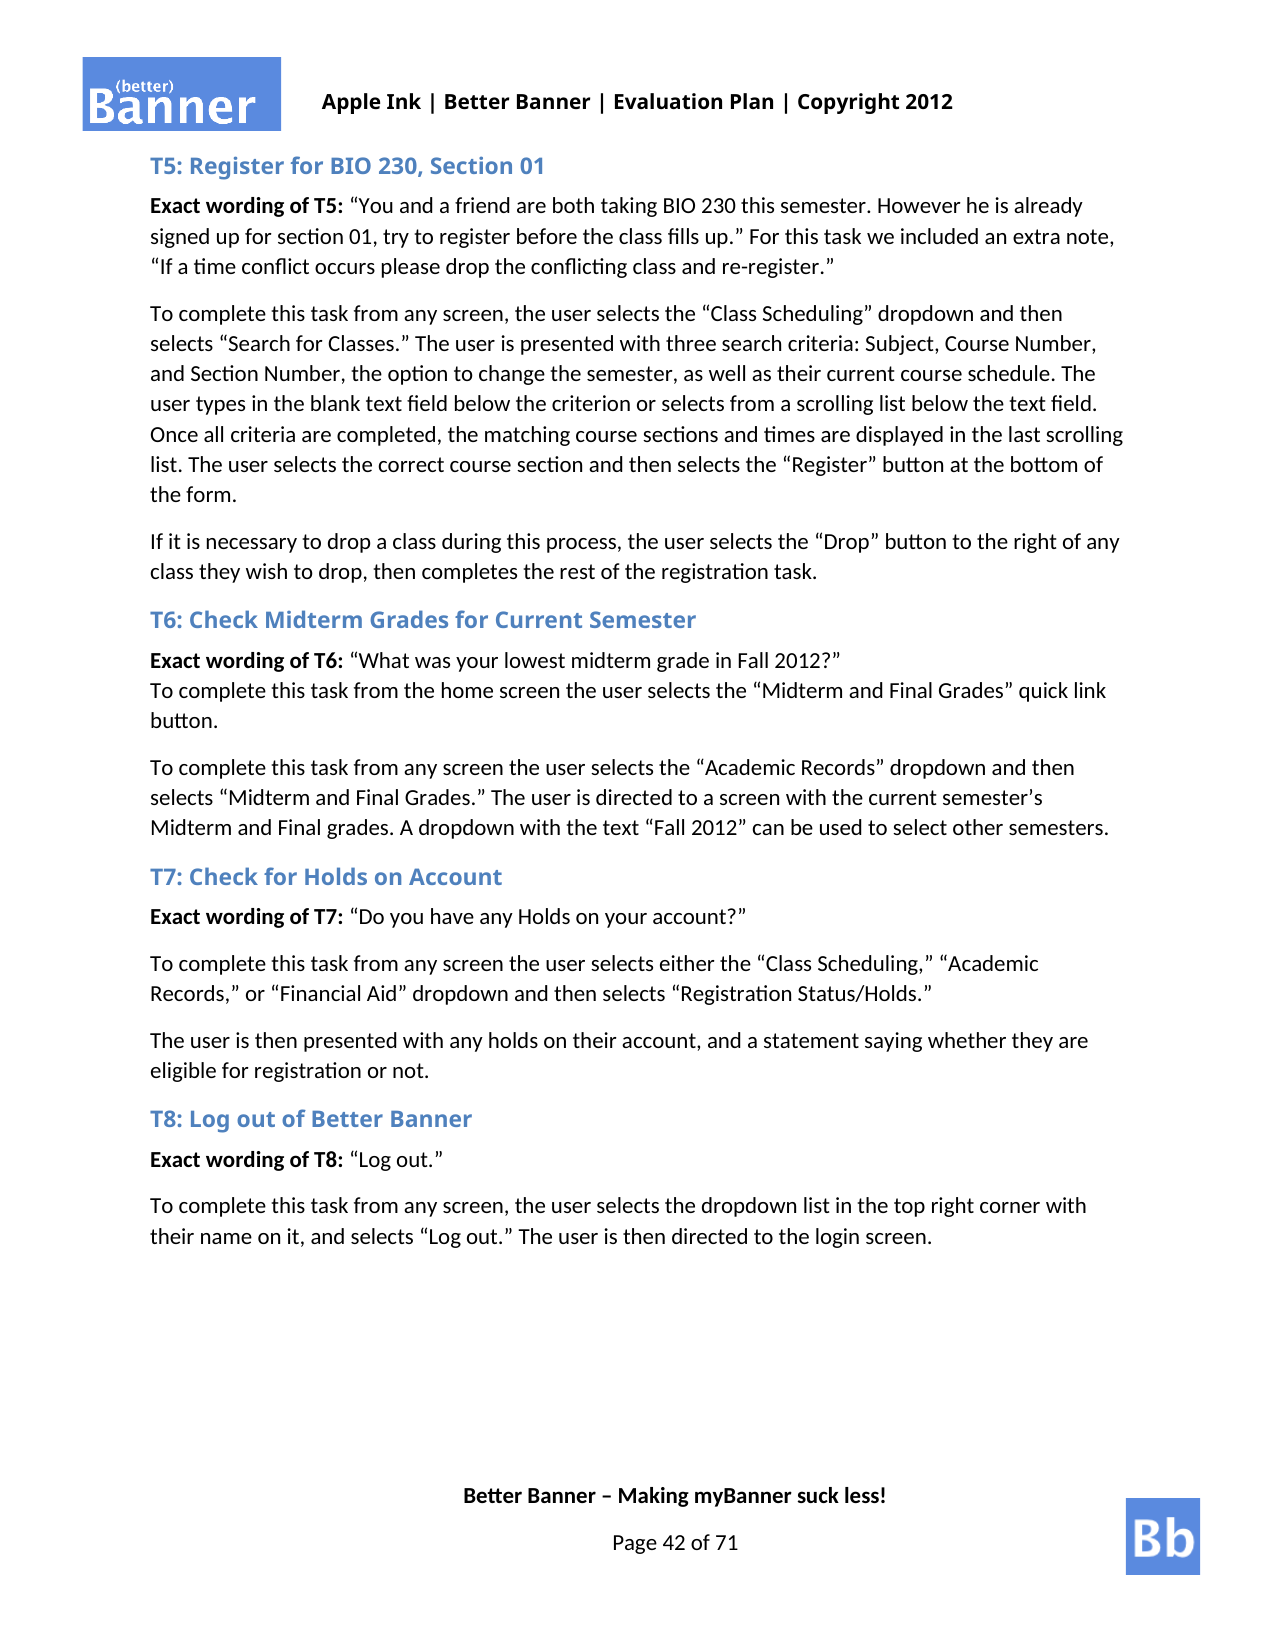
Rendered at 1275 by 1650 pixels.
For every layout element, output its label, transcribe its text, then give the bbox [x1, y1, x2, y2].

text To complete this task from any screen, the user selects the dropdown list in the top right corner with their name on it, and selects “Log out.” The user is then directed to the login screen. [150, 1192, 1125, 1250]
text Exact wording of T5: “You and a friend are both taking BIO 230 this semester. However he is already signed up for section 01, try to register before the class fills up.” For this task we included an extra note, “If a time conflict occurs please drop the conflicting class and re-register.” [150, 192, 1125, 280]
text To complete this task from any screen the user selects the “Academic Records” dropdown and then selects “Midterm and Final Grades.” The user is directed to a screen with the current semester’s Midterm and Final grades. A dropdown with the text “Fall 2012” can be used to select other semesters. [150, 753, 1125, 842]
subtitle T8: Log out of Better Banner [150, 1103, 1125, 1134]
text To complete this task from any screen the user selects either the “Class Scheduling,” “Academic Records,” or “Financial Aid” dropdown and then selects “Registration Status/Holds.” [150, 949, 1125, 1007]
text The user is then presented with any holds on their account, and a statement saying whether they are eligible for registration or not. [150, 1026, 1125, 1084]
text Exact wording of T6: “What was your lowest midterm grade in Fall 2012?” To complete this task from the home screen the user selects the “Midterm and Final Grades” quick link button. [150, 646, 1125, 734]
text Exact wording of T7: “Do you have any Holds on your account?” [150, 902, 1125, 930]
subtitle T6: Check Midterm Grades for Current Semester [150, 604, 1125, 635]
text Exact wording of T8: “Log out.” [150, 1145, 1125, 1173]
subtitle T7: Check for Holds on Account [150, 860, 1125, 892]
picture [1125, 1498, 1200, 1574]
subtitle T5: Register for BIO 230, Section 01 [150, 150, 1125, 181]
picture [81, 57, 282, 130]
text To complete this task from any screen, the user selects the “Class Scheduling” dropdown and then selects “Search for Classes.” The user is presented with three search criteria: Subject, Course Number, and Section Number, the option to change the semester, as well as their current course schedule. The user types in the blank text field below the criterion or selects from a scrolling list below the text field. Once all criteria are completed, the matching course sections and times are displayed in the last scrolling list. The user selects the correct course section and then selects the “Register” button at the bottom of the form. [150, 299, 1125, 508]
text If it is necessary to drop a class during this process, the user selects the “Drop” button to the right of any class they wish to drop, then completes the rest of the registration task. [150, 527, 1125, 585]
